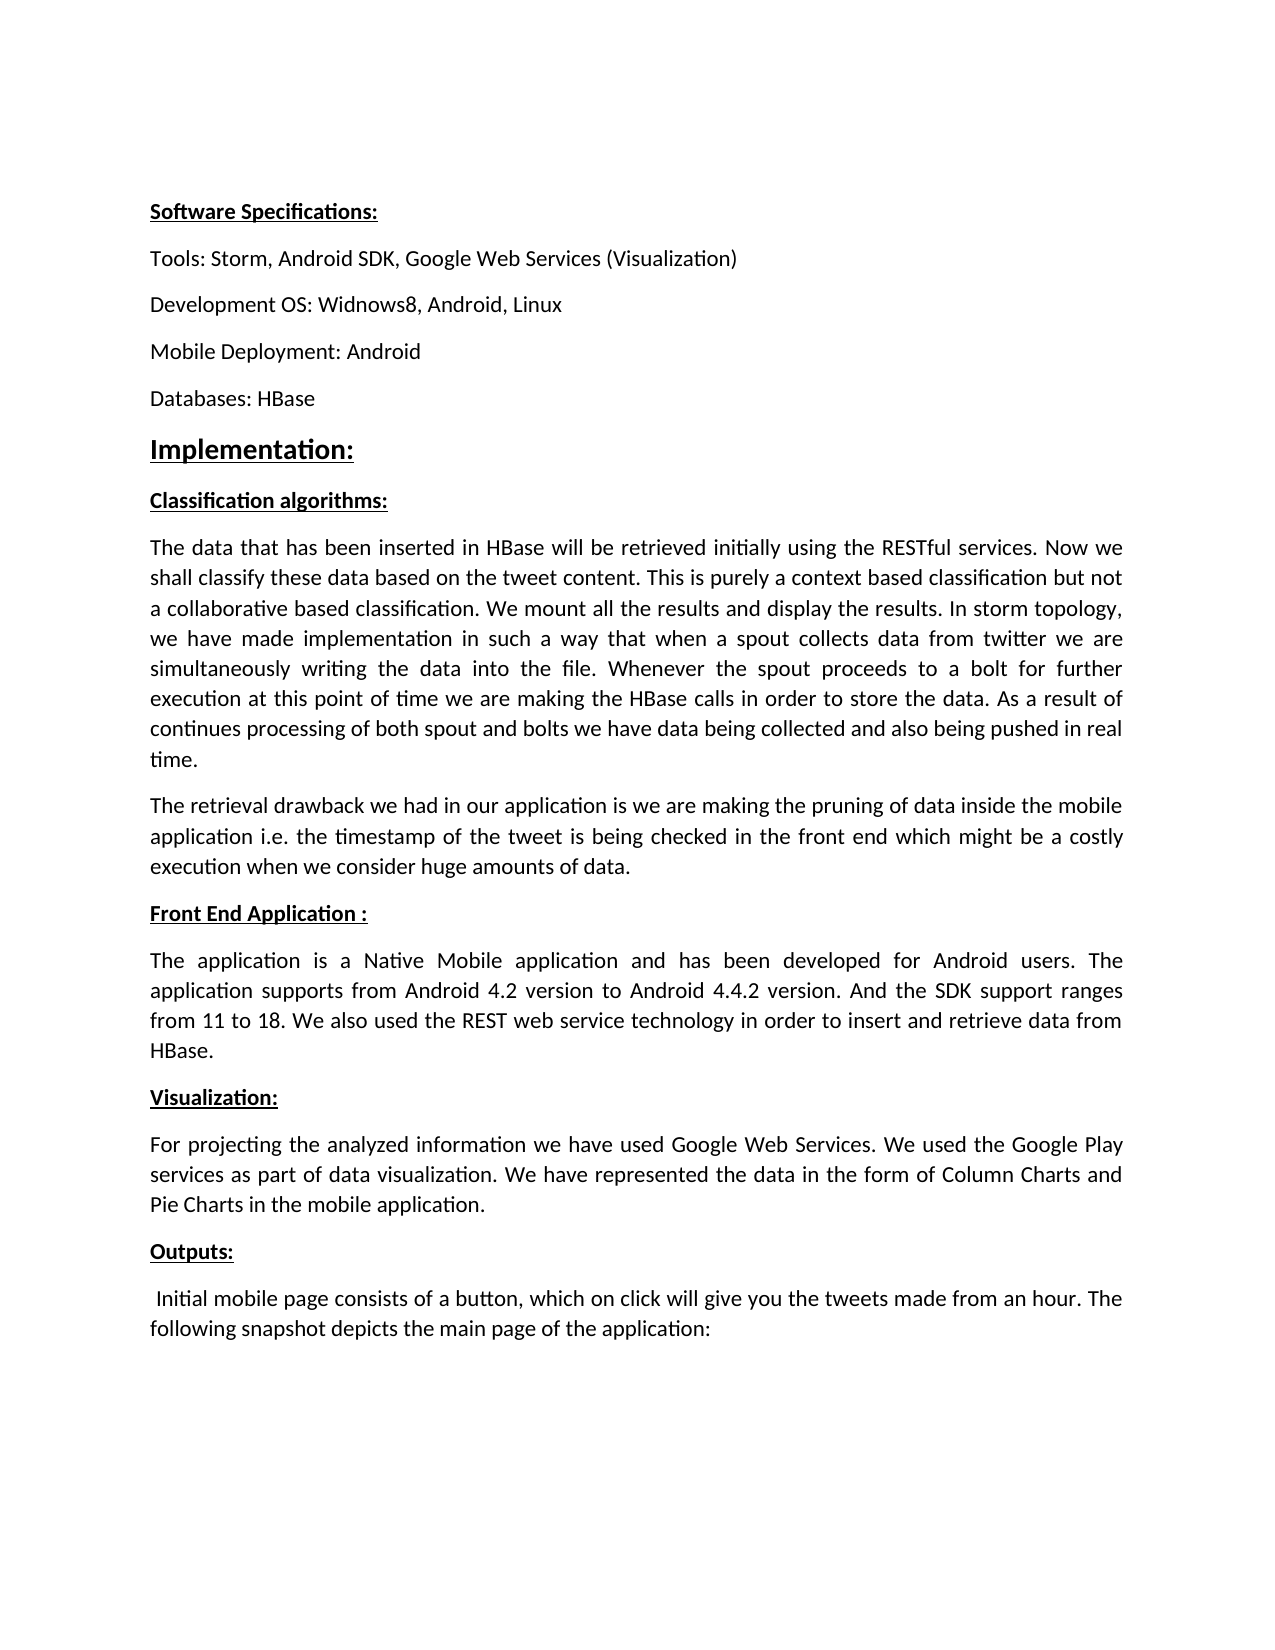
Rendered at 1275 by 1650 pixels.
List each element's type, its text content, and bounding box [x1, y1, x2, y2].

text Implementation: [150, 431, 1125, 467]
text Software Specifications: [150, 197, 1125, 225]
text Databases: HBase [150, 384, 1125, 412]
text Initial mobile page consists of a button, which on click will give you the tweets made from an hour. The following snapshot depicts the main page of the application: [150, 1284, 1125, 1342]
text Front End Application : [150, 899, 1125, 927]
text Outputs: [150, 1237, 1125, 1265]
text The application is a Native Mobile application and has been developed for Android users. The application supports from Android 4.2 version to Android 4.4.2 version. And the SDK support ranges from 11 to 18. We also used the REST web service technology in order to insert and retrieve data from HBase. [150, 946, 1125, 1064]
text Tools: Storm, Android SDK, Google Web Services (Visualization) [150, 244, 1125, 272]
text For projecting the analyzed information we have used Google Web Services. We used the Google Play services as part of data visualization. We have represented the data in the form of Column Charts and Pie Charts in the mobile application. [150, 1130, 1125, 1218]
text Mobile Deployment: Android [150, 337, 1125, 366]
text Development OS: Widnows8, Android, Linux [150, 291, 1125, 319]
text The retrieval drawback we had in our application is we are making the pruning of data inside the mobile application i.e. the timestamp of the tweet is being checked in the front end which might be a costly execution when we consider huge amounts of data. [150, 792, 1125, 880]
text Classification algorithms: [150, 486, 1125, 514]
text Visualization: [150, 1083, 1125, 1111]
text The data that has been inserted in HBase will be retrieved initially using the RESTful services. Now we shall classify these data based on the tweet content. This is purely a context based classification but not a collaborative based classification. We mount all the results and display the results. In storm topology, we have made implementation in such a way that when a spout collects data from twitter we are simultaneously writing the data into the file. Whenever the spout proceeds to a bolt for further execution at this point of time we are making the HBase calls in order to store the data. As a result of continues processing of both spout and bolts we have data being collected and also being pushed in real time. [150, 533, 1125, 773]
